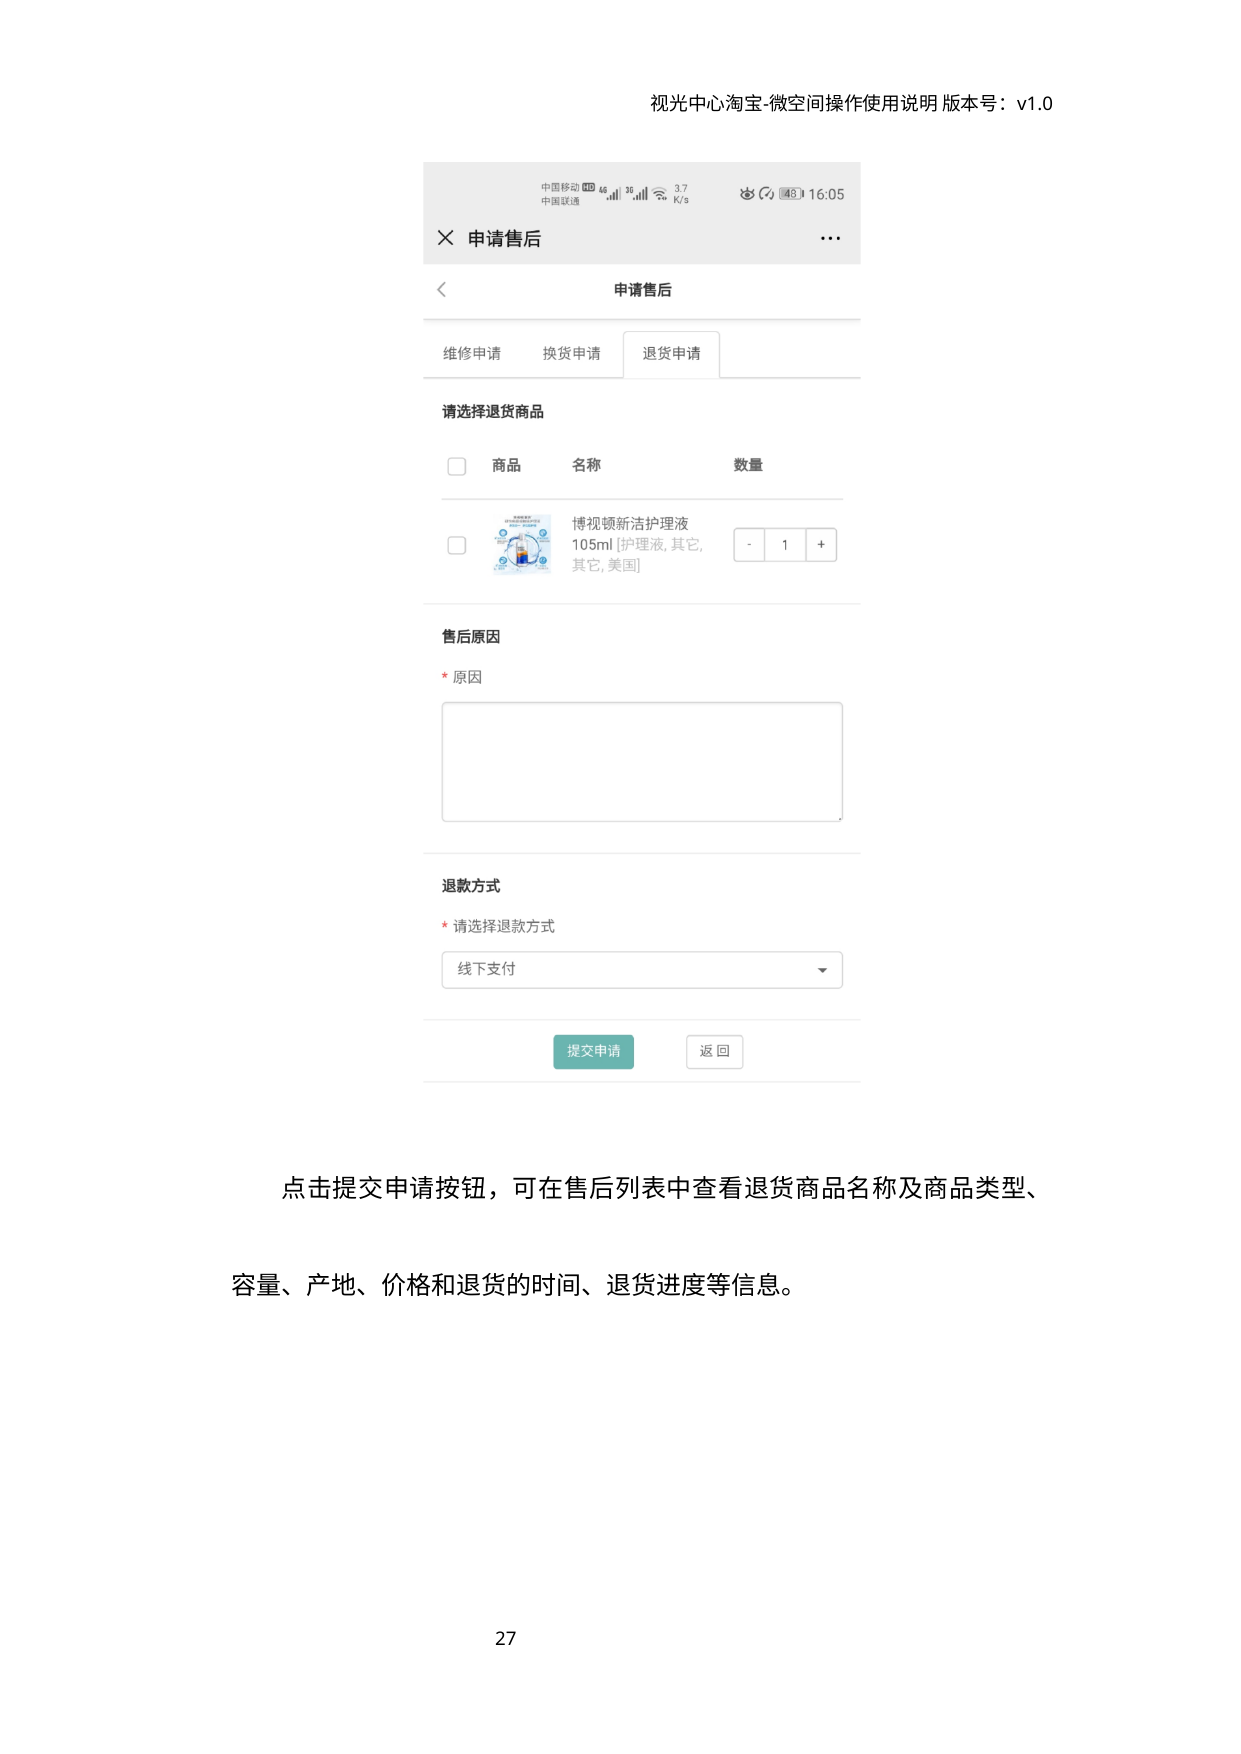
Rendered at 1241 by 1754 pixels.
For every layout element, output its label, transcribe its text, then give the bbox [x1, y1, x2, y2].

picture [423, 162, 861, 1134]
text 点击提交申请按钮，可在售后列表中查看退货商品名称及商品类型、容量、产地、价格和退货的时间、退货进度等信息。 [231, 1154, 1053, 1316]
